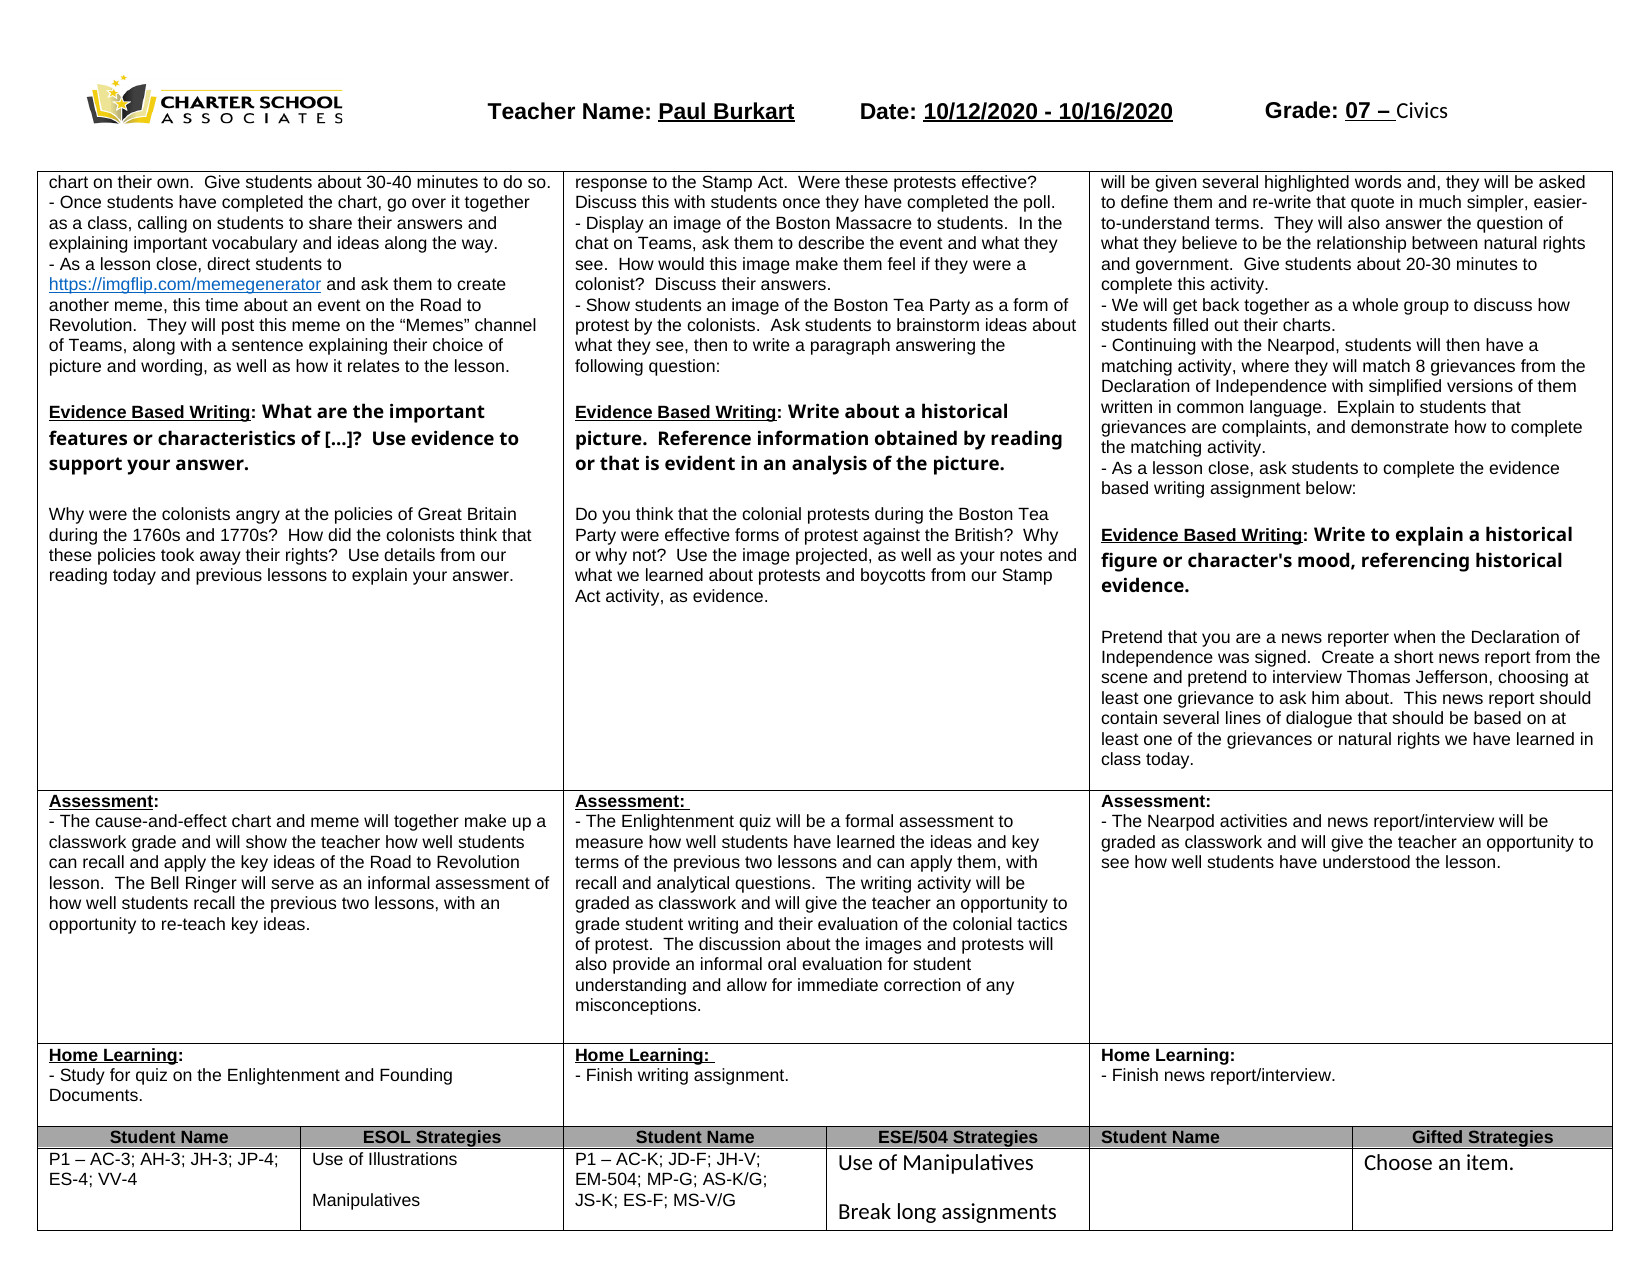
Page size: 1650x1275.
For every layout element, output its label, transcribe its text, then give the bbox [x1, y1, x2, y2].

table_cell Assessment: - The Nearpod activities and news report/interview will be graded as classwork and will give the teacher an opportunity to see how well students have understood the lesson. [1090, 791, 1612, 1043]
table_cell ESOL Strategies [301, 1127, 563, 1147]
table_cell P1 – AC-3; AH-3; JH-3; JP-4; ES-4; VV-4 [38, 1149, 300, 1230]
table_cell Home Learning: - Study for quiz on the Enlightenment and Founding Documents. [38, 1044, 563, 1126]
picture [86, 75, 343, 124]
table_cell Home Learning: - Finish writing assignment. [564, 1044, 1089, 1126]
table_cell Gifted Strategies [1353, 1127, 1612, 1147]
table_cell Assessment: - The Enlightenment quiz will be a formal assessment to measure how well students have learned the ideas and key terms of the previous two lessons and can apply them, with recall and analytical questions. The writing activity will be graded as classwork and will give the teacher an opportunity to grade student writing and their evaluation of the colonial tactics of protest. The discussion about the images and protests will also provide an informal oral evaluation for student understanding and allow for immediate correction of any misconceptions. [564, 791, 1089, 1043]
table_cell [301, 1149, 563, 1230]
table_cell ESE/504 Strategies [827, 1127, 1089, 1147]
table_cell Home Learning: - Finish news report/interview. [1090, 1044, 1612, 1126]
table_cell Assessment: - The cause-and-effect chart and meme will together make up a classwork grade and will show the teacher how well students can recall and apply the key ideas of the Road to Revolution lesson. The Bell Ringer will serve as an informal assessment of how well students recall the previous two lessons, with an opportunity to re-teach key ideas. [38, 791, 563, 1043]
table_cell Student Name [564, 1127, 826, 1147]
table_cell Student Name [38, 1127, 300, 1147]
table_cell [827, 1149, 1089, 1230]
table_cell Student Name [1090, 1127, 1352, 1147]
table_cell [1090, 1149, 1352, 1230]
table_cell P1 – AC-K; JD-F; JH-V; EM-504; MP-G; AS-K/G; JS-K; ES-F; MS-V/G [564, 1149, 826, 1230]
